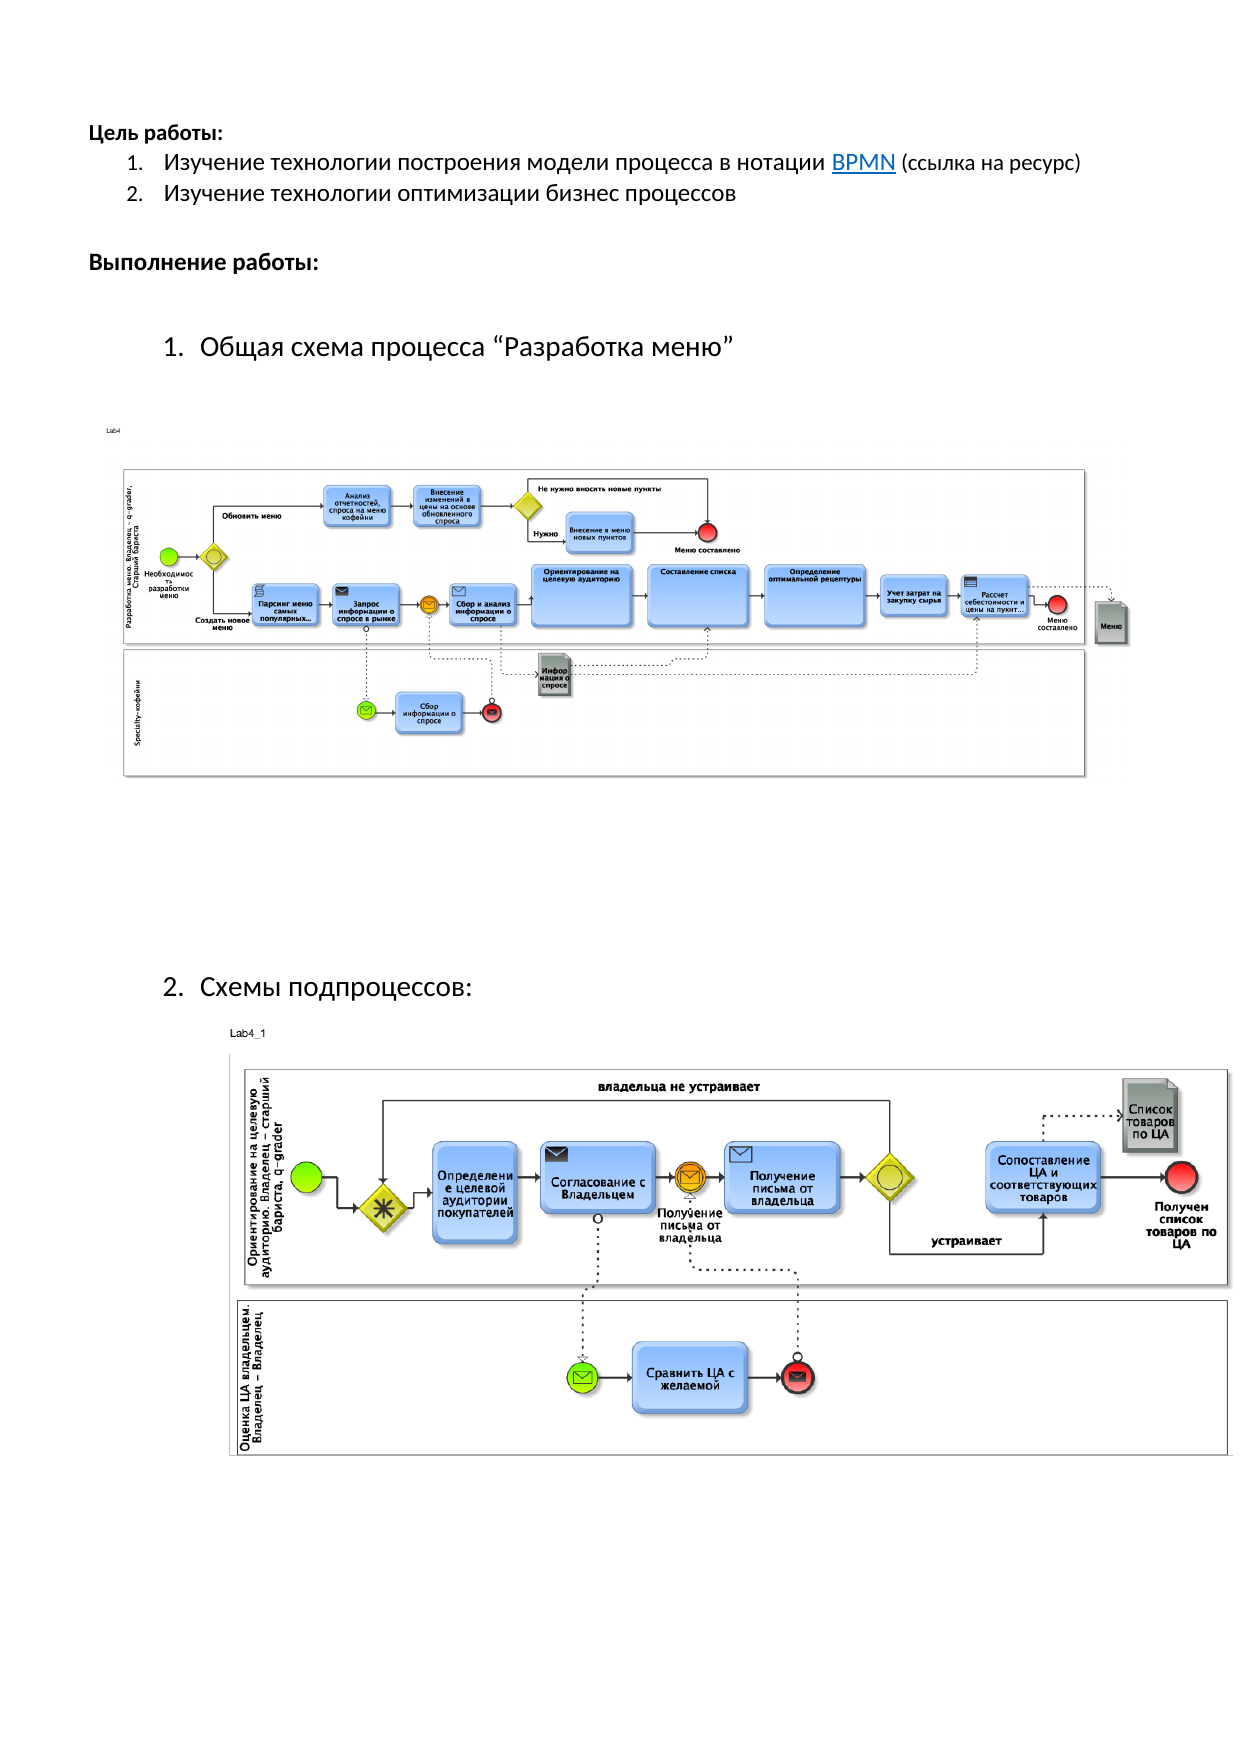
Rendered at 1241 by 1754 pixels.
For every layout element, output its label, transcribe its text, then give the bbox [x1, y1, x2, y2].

text Выполнение работы: [88, 246, 1152, 276]
list Схемы подпроцессов: [162, 968, 1152, 1484]
list Изучение технологии построения модели процесса в нотации BPMN (ссылка на ресурс) [126, 146, 1152, 177]
list Общая схема процесса “Разработка меню” [162, 328, 1152, 364]
list Изучение технологии оптимизации бизнес процессов [126, 177, 1152, 207]
text Цель работы: [88, 118, 1152, 146]
